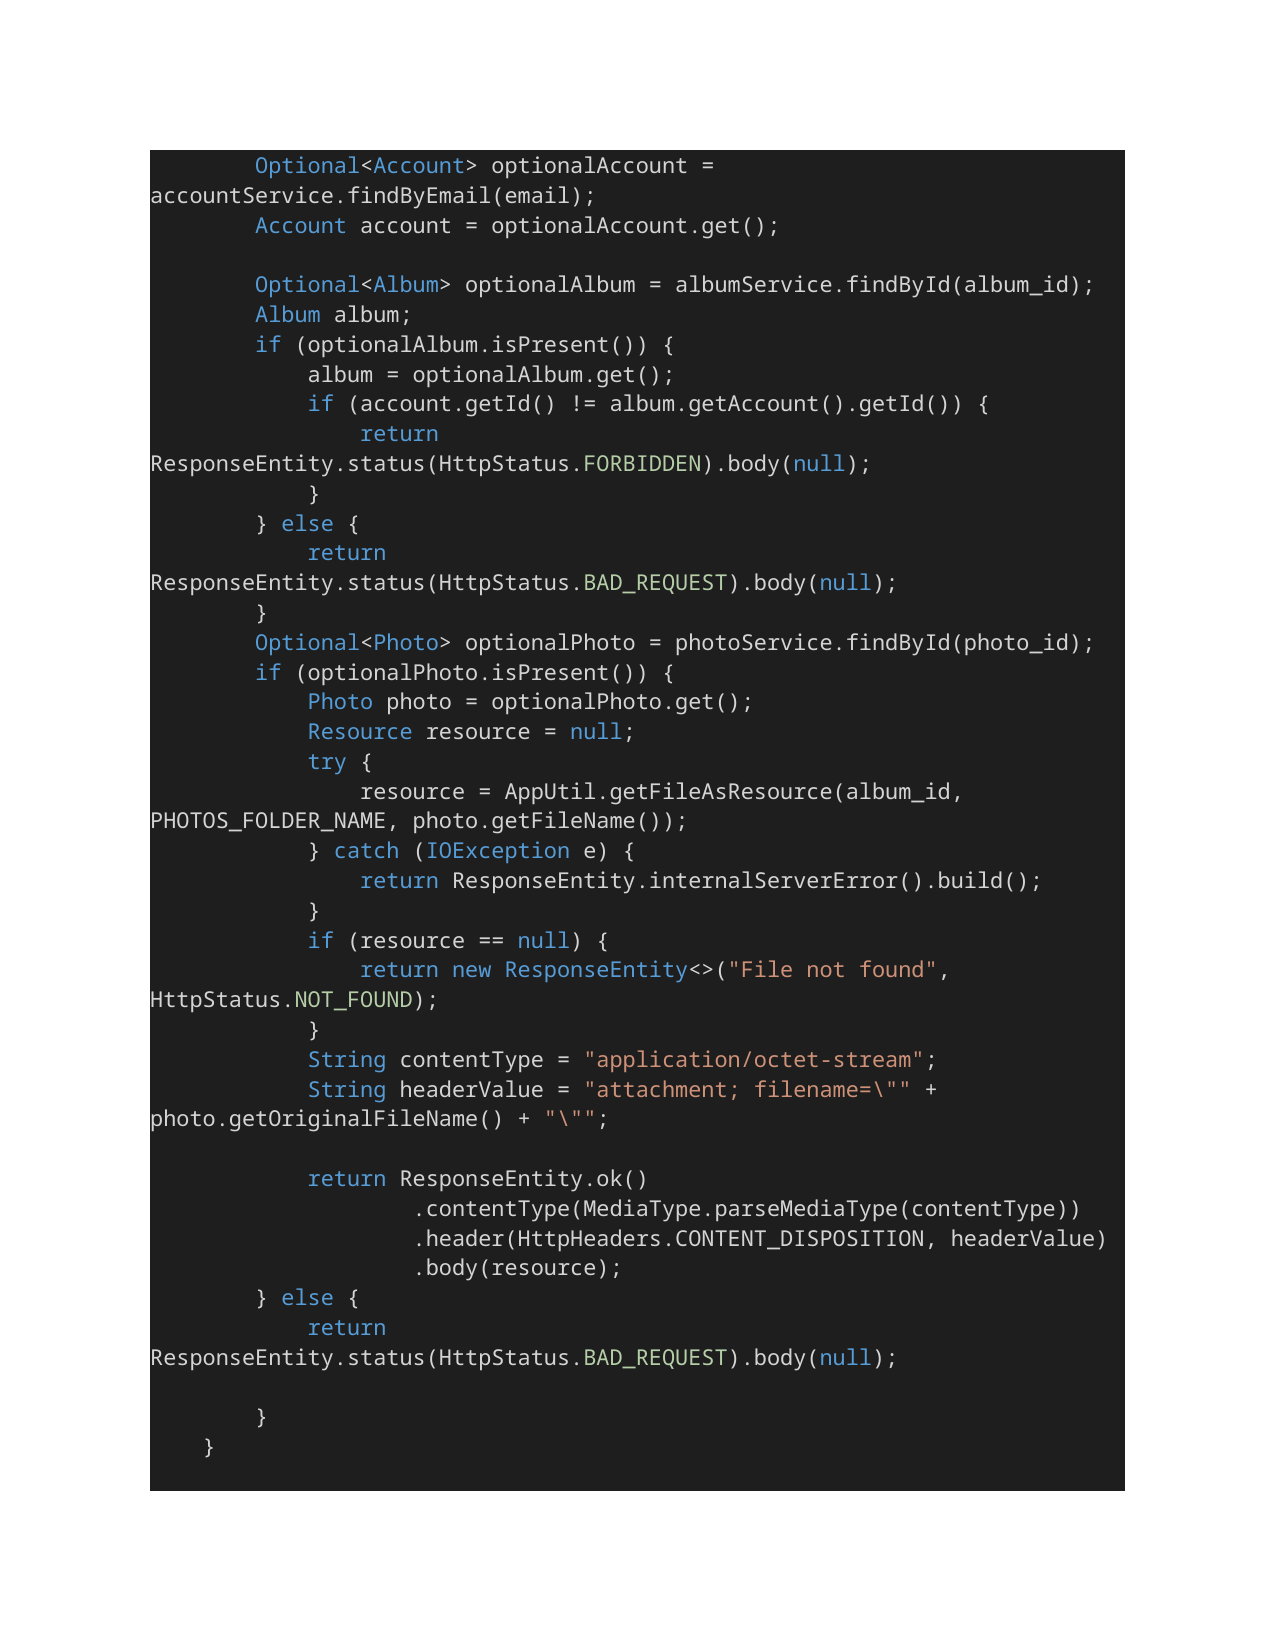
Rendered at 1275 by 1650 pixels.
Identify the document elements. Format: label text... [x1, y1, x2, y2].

text try { [150, 746, 1125, 776]
text Optional<Account> optionalAccount = accountService.findByEmail(email); [150, 150, 1125, 209]
text .contentType(MediaType.parseMediaType(contentType)) [150, 1193, 1125, 1222]
text return ResponseEntity.ok() [150, 1163, 1125, 1193]
text if (optionalAlbum.isPresent()) { [150, 329, 1125, 358]
text return new ResponseEntity<>("File not found", HttpStatus.NOT_FOUND); [150, 954, 1125, 1014]
text Optional<Photo> optionalPhoto = photoService.findById(photo_id); [150, 627, 1125, 656]
text Optional<Album> optionalAlbum = albumService.findById(album_id); [150, 269, 1125, 299]
text .body(resource); [150, 1252, 1125, 1282]
text return ResponseEntity.internalServerError().build(); [150, 865, 1125, 895]
text Album album; [150, 299, 1125, 329]
text } [150, 895, 1125, 924]
text } else { [150, 1282, 1125, 1312]
text Photo photo = optionalPhoto.get(); [150, 686, 1125, 716]
text } [150, 1431, 1125, 1461]
text return ResponseEntity.status(HttpStatus.BAD_REQUEST).body(null); [150, 1312, 1125, 1371]
text Resource resource = null; [150, 716, 1125, 746]
text if (resource == null) { [150, 924, 1125, 954]
text if (account.getId() != album.getAccount().getId()) { [150, 388, 1125, 418]
text } [150, 1014, 1125, 1044]
text resource = AppUtil.getFileAsResource(album_id, PHOTOS_FOLDER_NAME, photo.getFileName()); [150, 776, 1125, 835]
text return ResponseEntity.status(HttpStatus.FORBIDDEN).body(null); [150, 418, 1125, 478]
text } catch (IOException e) { [150, 835, 1125, 865]
text } [150, 597, 1125, 627]
text album = optionalAlbum.get(); [150, 358, 1125, 388]
text if (optionalPhoto.isPresent()) { [150, 656, 1125, 686]
text } [150, 1401, 1125, 1431]
text .header(HttpHeaders.CONTENT_DISPOSITION, headerValue) [150, 1222, 1125, 1252]
text String headerValue = "attachment; filename=\"" + photo.getOriginalFileName() + "\""; [150, 1073, 1125, 1133]
text String contentType = "application/octet-stream"; [150, 1044, 1125, 1073]
text } [150, 478, 1125, 507]
text Account account = optionalAccount.get(); [150, 209, 1125, 239]
text } else { [150, 507, 1125, 537]
text return ResponseEntity.status(HttpStatus.BAD_REQUEST).body(null); [150, 537, 1125, 597]
